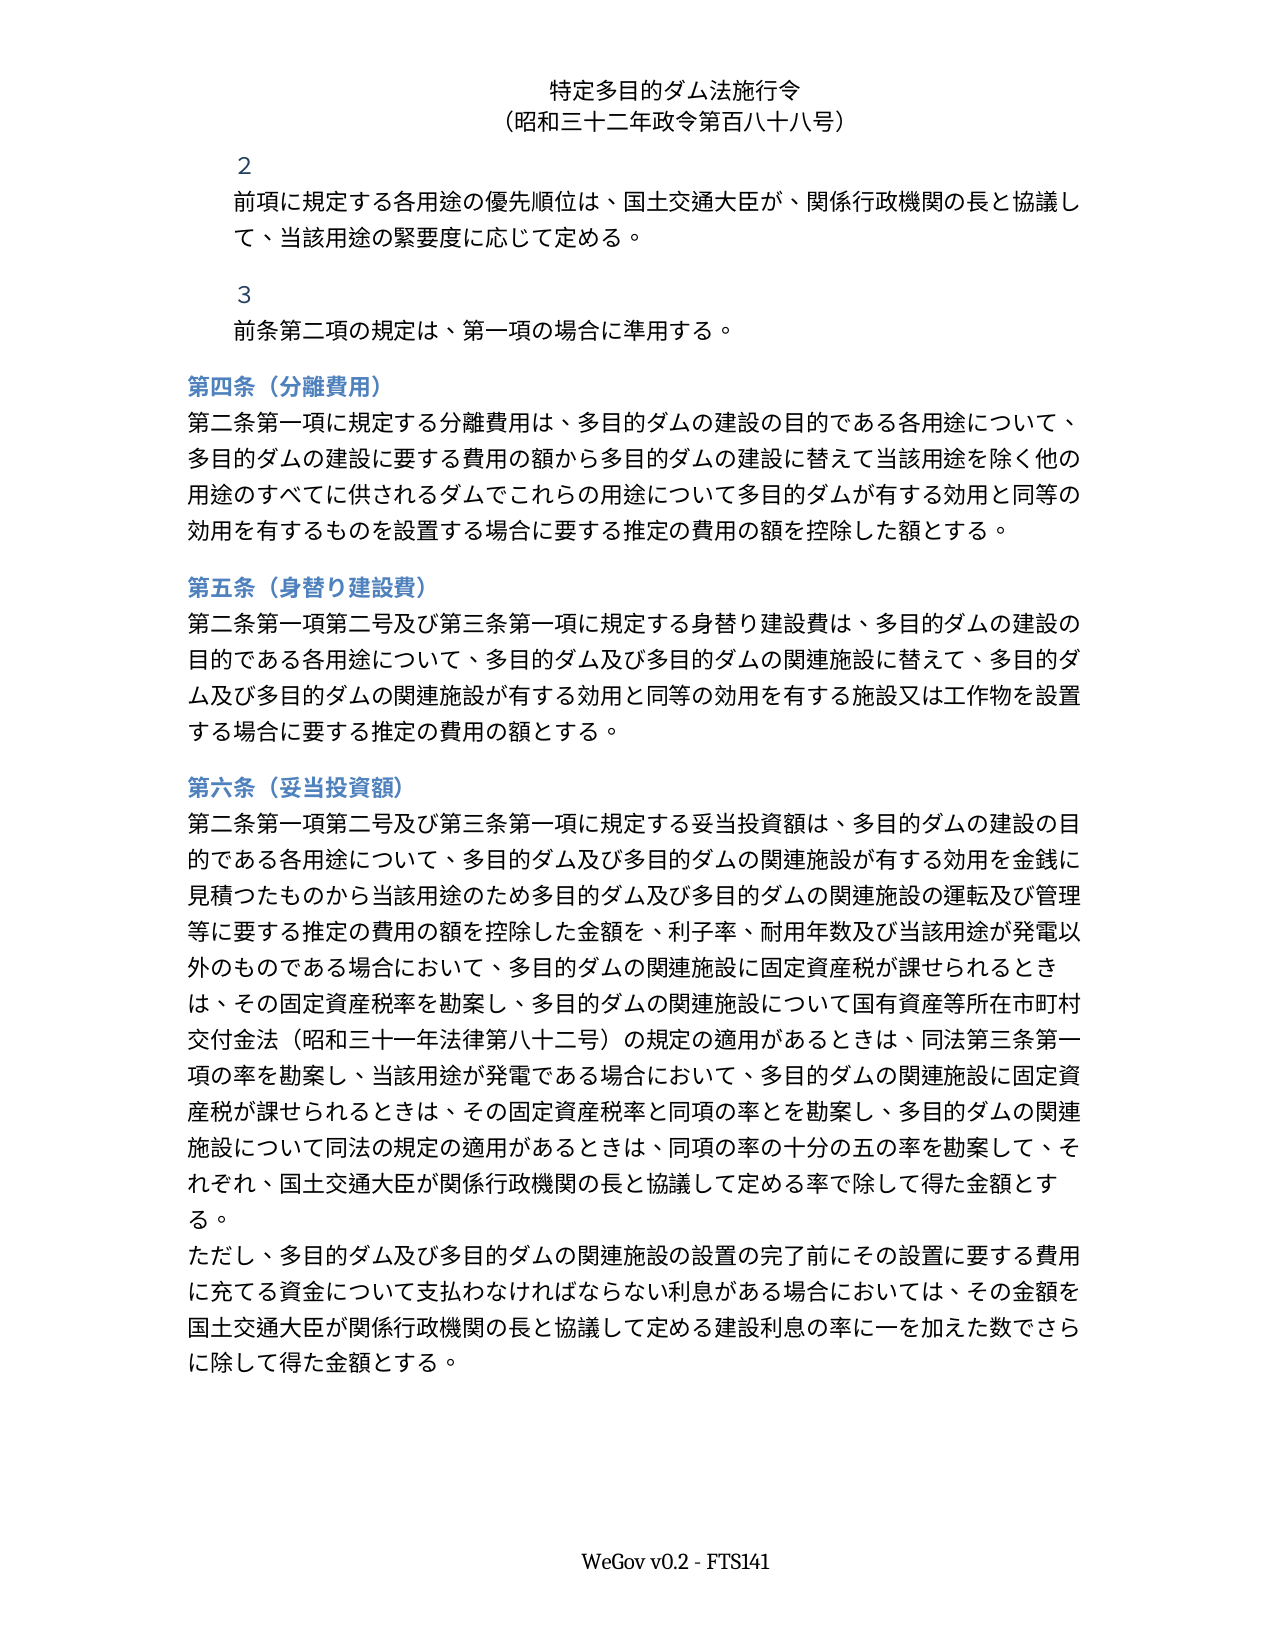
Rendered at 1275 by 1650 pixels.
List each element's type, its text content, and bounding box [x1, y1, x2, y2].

subtitle 第五条（身替り建設費） [187, 572, 1087, 603]
text 前条第二項の規定は、第一項の場合に準用する。 [233, 314, 1087, 346]
text 前項に規定する各用途の優先順位は、国土交通大臣が、関係行政機関の長と協議して、当該用途の緊要度に応じて定める。 [233, 186, 1087, 253]
text 第二条第一項に規定する分離費用は、多目的ダムの建設の目的である各用途について、多目的ダムの建設に要する費用の額から多目的ダムの建設に替えて当該用途を除く他の用途のすべてに供されるダムでこれらの用途について多目的ダムが有する効用と同等の効用を有するものを設置する場合に要する推定の費用の額を控除した額とする。 [187, 407, 1087, 546]
subtitle 第四条（分離費用） [187, 371, 1087, 403]
subtitle ２ [233, 150, 1087, 181]
text 第二条第一項第二号及び第三条第一項に規定する妥当投資額は、多目的ダムの建設の目的である各用途について、多目的ダム及び多目的ダムの関連施設が有する効用を金銭に見積つたものから当該用途のため多目的ダム及び多目的ダムの関連施設の運転及び管理等に要する推定の費用の額を控除した金額を、利子率、耐用年数及び当該用途が発電以外のものである場合において、多目的ダムの関連施設に固定資産税が課せられるときは、その固定資産税率を勘案し、多目的ダムの関連施設について国有資産等所在市町村交付金法（昭和三十一年法律第八十二号）の規定の適用があるときは、同法第三条第一項の率を勘案し、当該用途が発電である場合において、多目的ダムの関連施設に固定資産税が課せられるときは、その固定資産税率と同項の率とを勘案し、多目的ダムの関連施設について同法の規定の適用があるときは、同項の率の十分の五の率を勘案して、それぞれ、国土交通大臣が関係行政機関の長と協議して定める率で除して得た金額とする。 ただし、多目的ダム及び多目的ダムの関連施設の設置の完了前にその設置に要する費用に充てる資金について支払わなければならない利息がある場合においては、その金額を国土交通大臣が関係行政機関の長と協議して定める建設利息の率に一を加えた数でさらに除して得た金額とする。 [187, 808, 1087, 1379]
text 第二条第一項第二号及び第三条第一項に規定する身替り建設費は、多目的ダムの建設の目的である各用途について、多目的ダム及び多目的ダムの関連施設に替えて、多目的ダム及び多目的ダムの関連施設が有する効用と同等の効用を有する施設又は工作物を設置する場合に要する推定の費用の額とする。 [187, 608, 1087, 747]
subtitle ３ [233, 279, 1087, 310]
subtitle 第六条（妥当投資額） [187, 772, 1087, 804]
